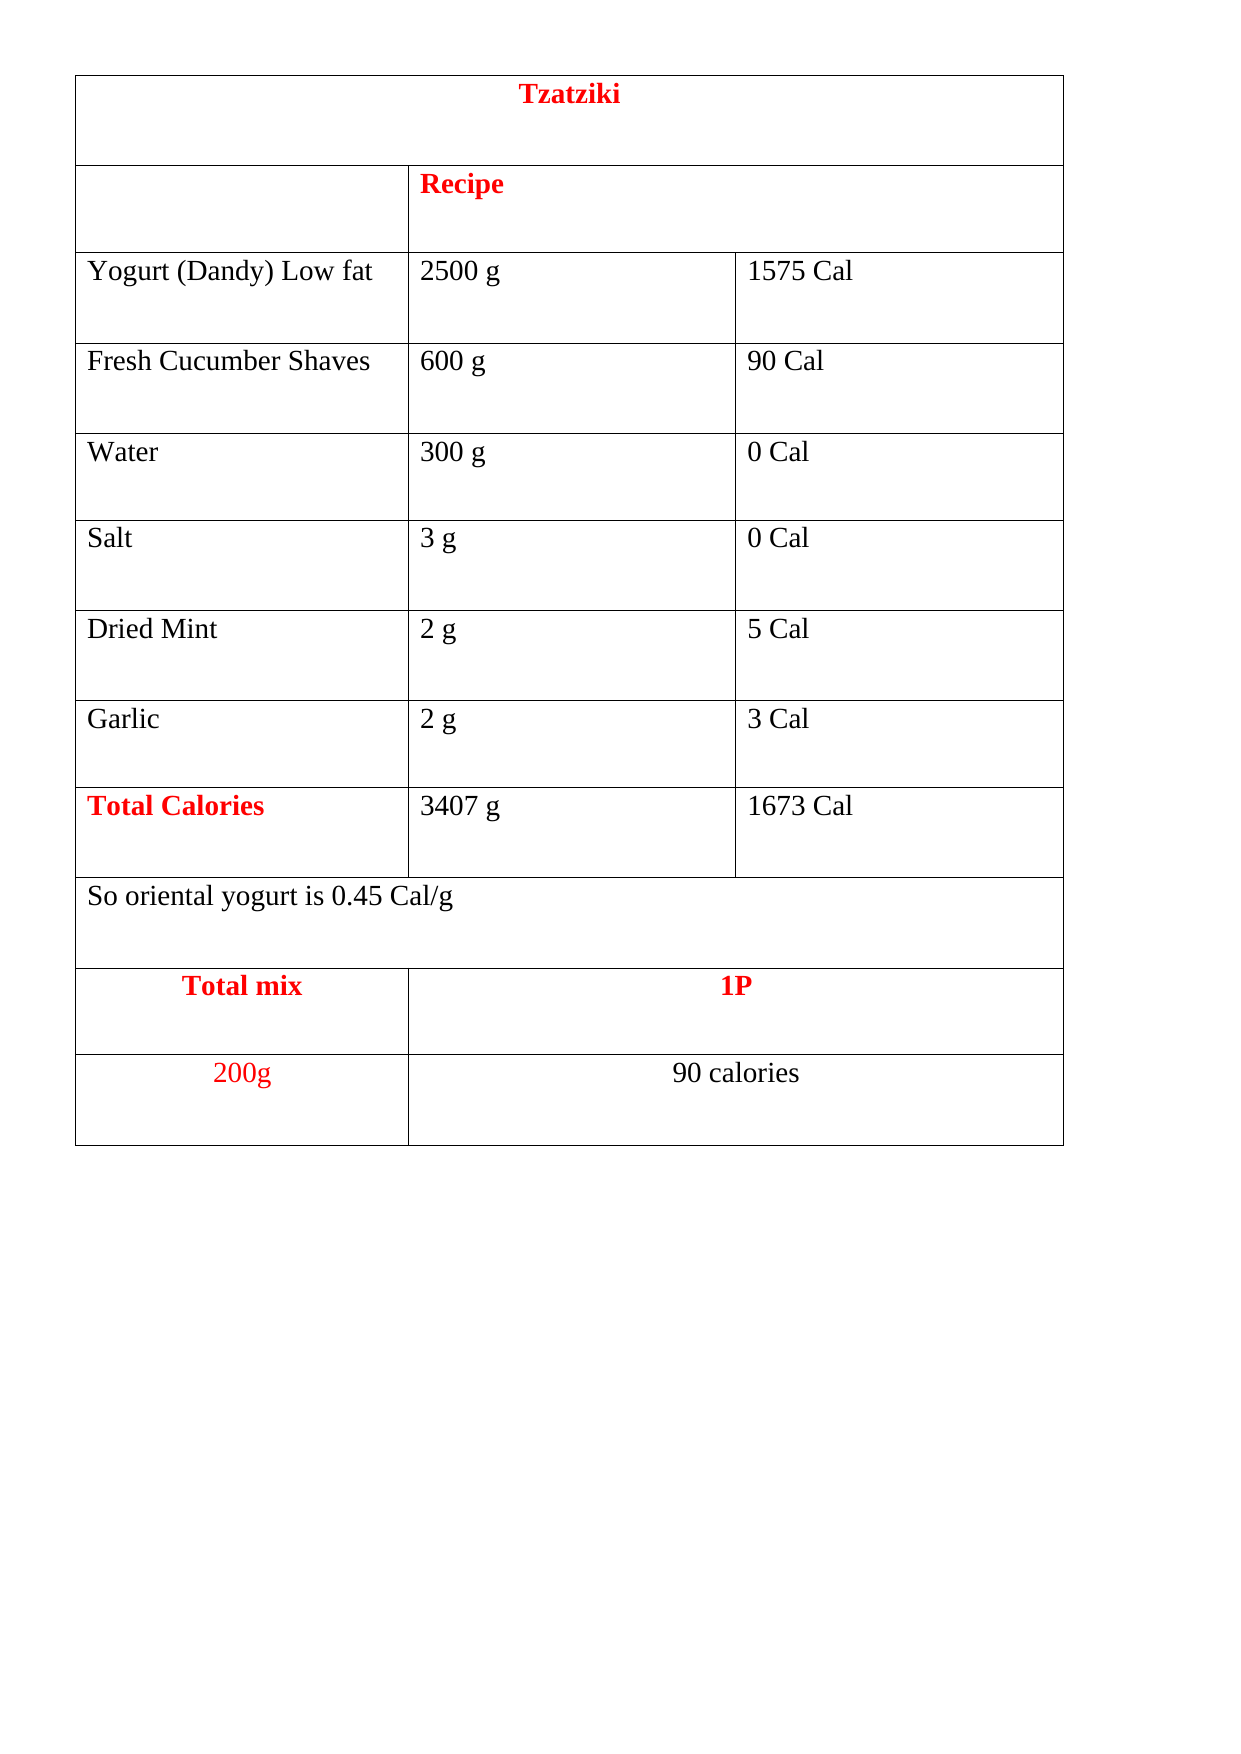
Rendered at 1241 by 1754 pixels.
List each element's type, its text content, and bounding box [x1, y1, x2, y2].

table_cell 0 Cal [736, 434, 1063, 519]
table_cell Yogurt (Dandy) Low fat [76, 253, 408, 342]
table_cell 2 g [409, 611, 735, 700]
table_cell Recipe [409, 166, 1063, 252]
table_cell Water [76, 434, 408, 519]
table_cell 2 g [409, 701, 735, 787]
table_cell Dried Mint [76, 611, 408, 700]
table_cell Fresh Cucumber Shaves [76, 344, 408, 433]
table_cell 200g [76, 1055, 408, 1144]
table_cell 600 g [409, 344, 735, 433]
table_cell Garlic [76, 701, 408, 787]
table_cell Salt [76, 521, 408, 610]
table_cell 90 Cal [736, 344, 1063, 433]
table_cell 5 Cal [736, 611, 1063, 700]
table_cell 0 Cal [736, 521, 1063, 610]
table_cell 1673 Cal [736, 788, 1063, 877]
table_cell 300 g [409, 434, 735, 519]
table_cell 2500 g [409, 253, 735, 342]
table_cell 1575 Cal [736, 253, 1063, 342]
table_cell 1P [409, 969, 1063, 1054]
table_cell So oriental yogurt is 0.45 Cal/g [76, 878, 1063, 967]
table_cell Total Calories [76, 788, 408, 877]
table_cell 3407 g [409, 788, 735, 877]
table_cell 90 calories [409, 1055, 1063, 1144]
table_cell [76, 166, 408, 252]
table_cell 3 g [409, 521, 735, 610]
table_cell 3 Cal [736, 701, 1063, 787]
table_header Tzatziki [76, 76, 1063, 165]
table_cell Total mix [76, 969, 408, 1054]
